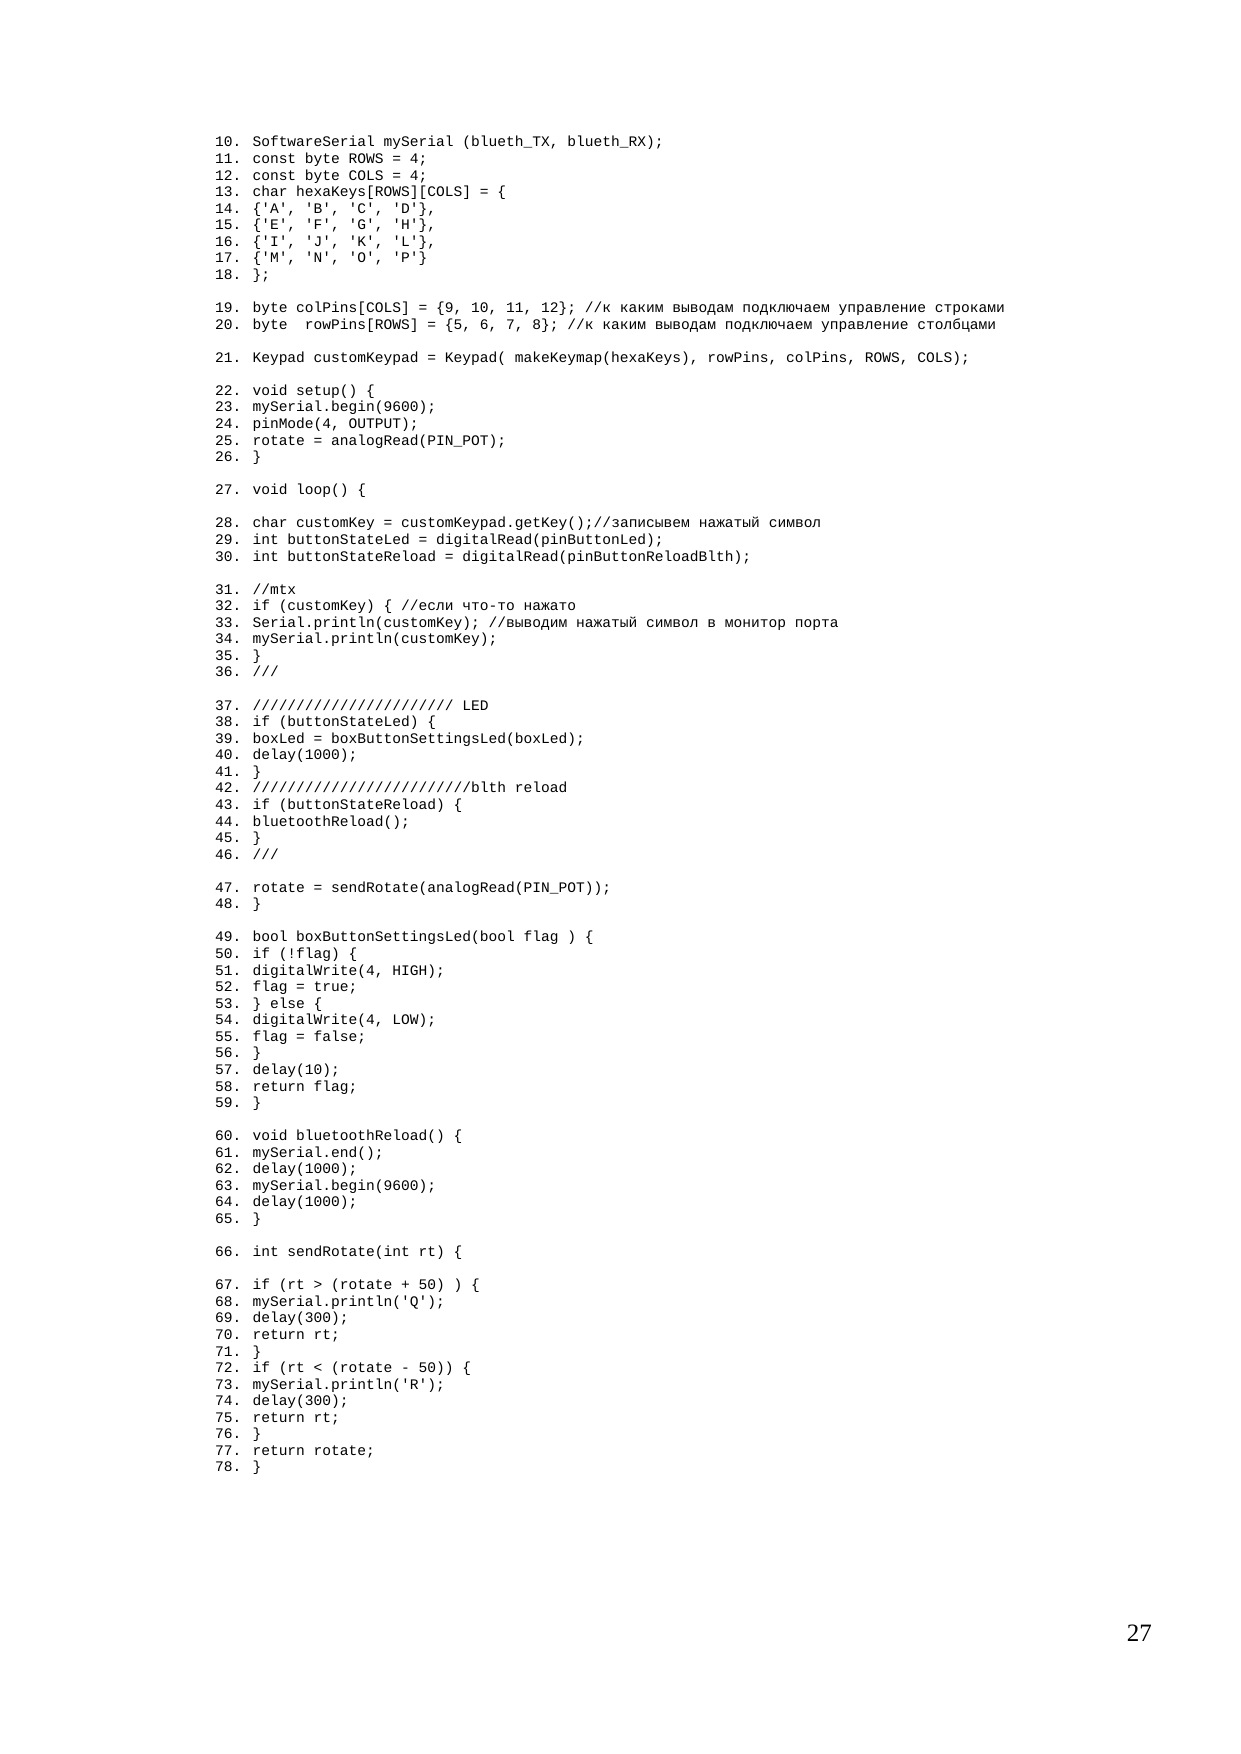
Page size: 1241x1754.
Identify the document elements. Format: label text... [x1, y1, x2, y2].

list delay(10); [215, 1062, 1152, 1079]
list } else { [215, 996, 1152, 1012]
list } [215, 1046, 1152, 1062]
list boxLed = boxButtonSettingsLed(boxLed); [215, 731, 1152, 747]
list /////////////////////// LED [215, 698, 1152, 714]
list } [215, 1460, 1152, 1476]
list flag = true; [215, 979, 1152, 996]
list int buttonStateReload = digitalRead(pinButtonReloadBlth); [215, 549, 1152, 565]
list byte rowPins[ROWS] = {5, 6, 7, 8}; //к каким выводам подключаем управление столбцами [215, 317, 1152, 333]
list if (buttonStateLed) { [215, 714, 1152, 731]
list const byte COLS = 4; [215, 168, 1152, 184]
list delay(300); [215, 1393, 1152, 1410]
list {'A', 'B', 'C', 'D'}, [215, 201, 1152, 217]
list Serial.println(customKey); //выводим нажатый символ в монитор порта [215, 615, 1152, 632]
list delay(300); [215, 1311, 1152, 1327]
list } [215, 764, 1152, 781]
list flag = false; [215, 1029, 1152, 1046]
list /////////////////////////blth reload [215, 781, 1152, 797]
list bluetoothReload(); [215, 814, 1152, 830]
list {'I', 'J', 'K', 'L'}, [215, 234, 1152, 251]
list SoftwareSerial mySerial (blueth_TX, blueth_RX); [215, 135, 1152, 151]
list mySerial.end(); [215, 1145, 1152, 1162]
list } [215, 1344, 1152, 1360]
list if (!flag) { [215, 946, 1152, 963]
list return flag; [215, 1079, 1152, 1095]
list void setup() { [215, 383, 1152, 400]
list } [215, 449, 1152, 466]
list rotate = sendRotate(analogRead(PIN_POT)); [215, 880, 1152, 897]
list } [215, 1427, 1152, 1443]
list return rotate; [215, 1443, 1152, 1460]
list } [215, 1095, 1152, 1112]
list char hexaKeys[ROWS][COLS] = { [215, 184, 1152, 201]
list pinMode(4, OUTPUT); [215, 416, 1152, 433]
list if (rt > (rotate + 50) ) { [215, 1277, 1152, 1294]
list void loop() { [215, 482, 1152, 499]
list int sendRotate(int rt) { [215, 1244, 1152, 1261]
list mySerial.println('R'); [215, 1377, 1152, 1393]
list const byte ROWS = 4; [215, 151, 1152, 168]
list mySerial.begin(9600); [215, 400, 1152, 416]
list void bluetoothReload() { [215, 1128, 1152, 1145]
list if (rt < (rotate - 50)) { [215, 1360, 1152, 1377]
list digitalWrite(4, HIGH); [215, 963, 1152, 979]
list delay(1000); [215, 1195, 1152, 1211]
list bool boxButtonSettingsLed(bool flag ) { [215, 930, 1152, 946]
list delay(1000); [215, 1162, 1152, 1178]
list /// [215, 665, 1152, 681]
list /// [215, 847, 1152, 863]
list return rt; [215, 1410, 1152, 1427]
list } [215, 1211, 1152, 1228]
list char customKey = customKeypad.getKey();//записывем нажатый символ [215, 516, 1152, 532]
list int buttonStateLed = digitalRead(pinButtonLed); [215, 532, 1152, 549]
list mySerial.println(customKey); [215, 632, 1152, 648]
list } [215, 648, 1152, 665]
list if (customKey) { //если что-то нажато [215, 598, 1152, 615]
list mySerial.begin(9600); [215, 1178, 1152, 1195]
list if (buttonStateReload) { [215, 797, 1152, 814]
list } [215, 897, 1152, 913]
list {'E', 'F', 'G', 'H'}, [215, 217, 1152, 234]
list {'M', 'N', 'O', 'P'} [215, 251, 1152, 267]
list rotate = analogRead(PIN_POT); [215, 433, 1152, 449]
list }; [215, 267, 1152, 284]
list mySerial.println('Q'); [215, 1294, 1152, 1311]
list delay(1000); [215, 747, 1152, 764]
list byte colPins[COLS] = {9, 10, 11, 12}; //к каким выводам подключаем управление строками [215, 300, 1152, 317]
list Keypad customKeypad = Keypad( makeKeymap(hexaKeys), rowPins, colPins, ROWS, COLS); [215, 350, 1152, 367]
list } [215, 830, 1152, 847]
list //mtx [215, 582, 1152, 598]
list digitalWrite(4, LOW); [215, 1012, 1152, 1029]
list return rt; [215, 1327, 1152, 1344]
